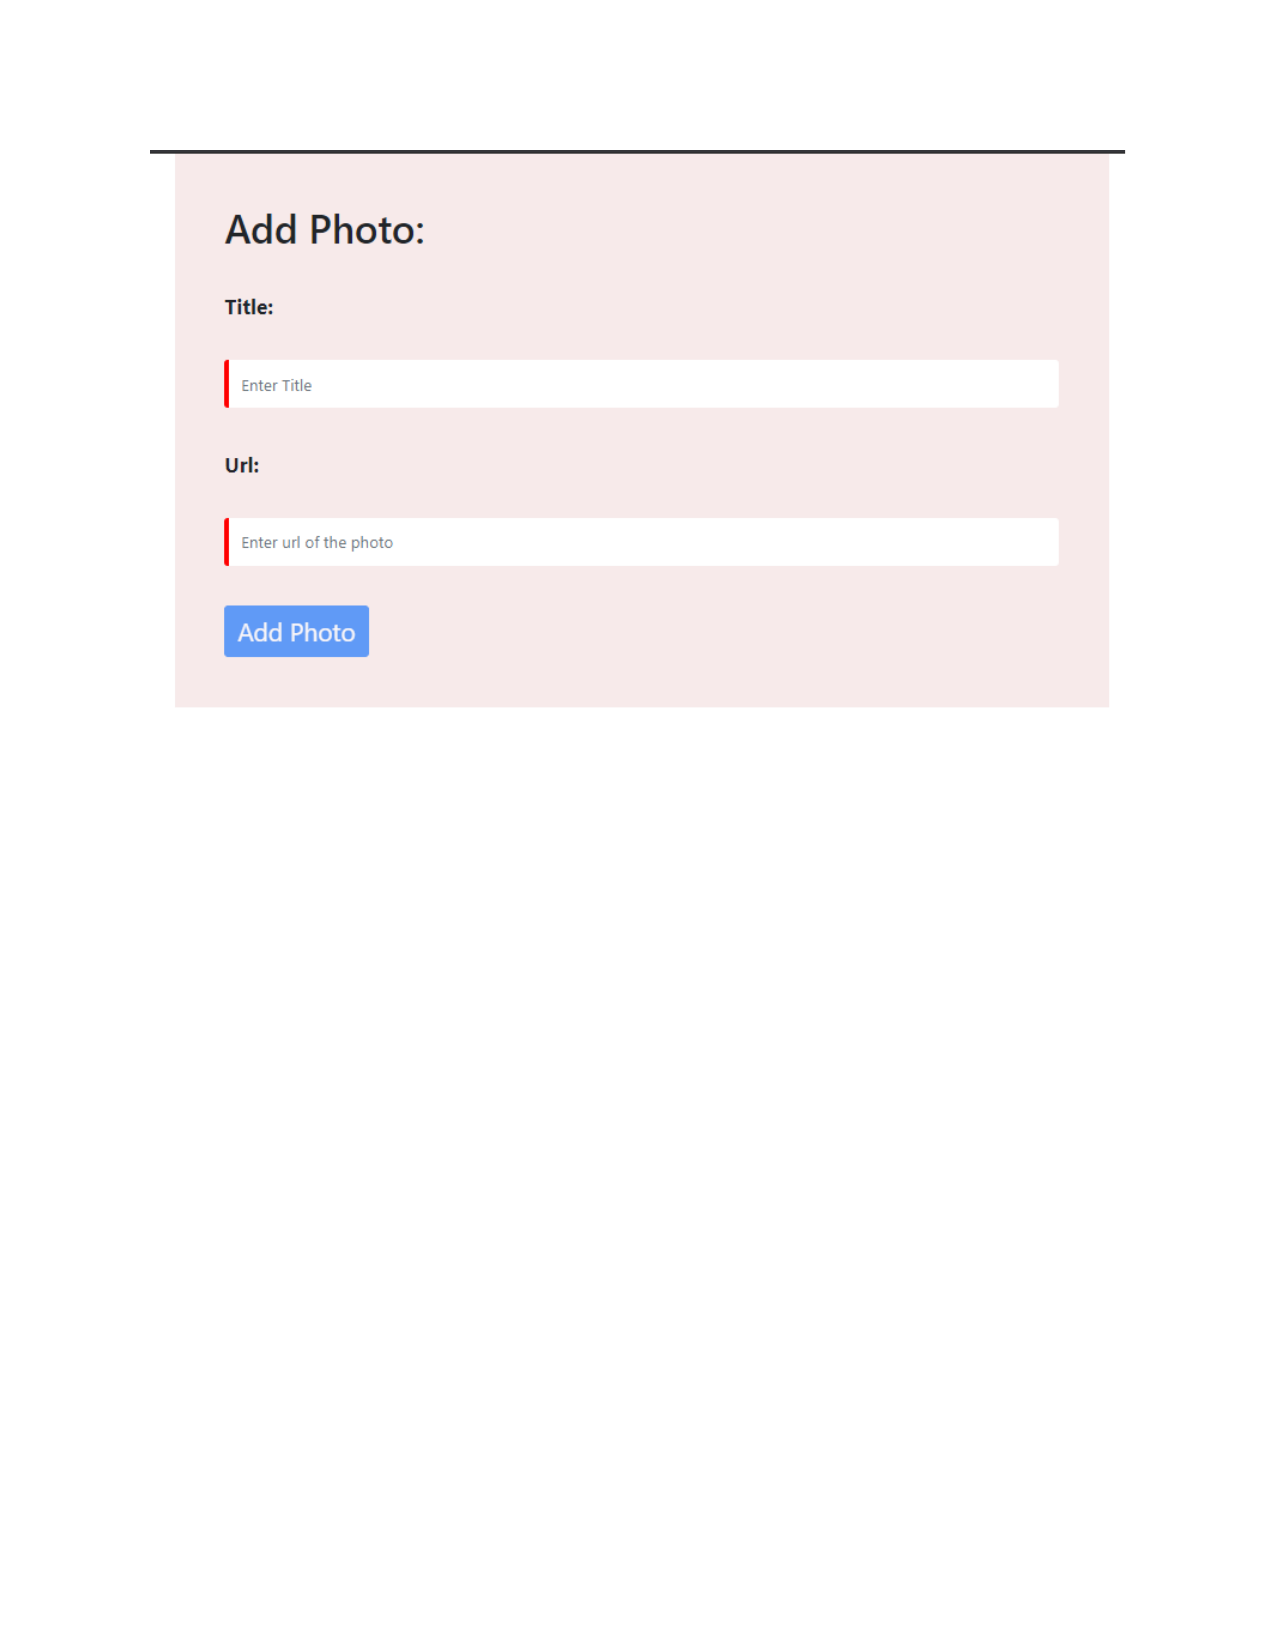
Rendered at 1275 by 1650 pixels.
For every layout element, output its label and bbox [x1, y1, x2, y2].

picture [150, 150, 1125, 747]
